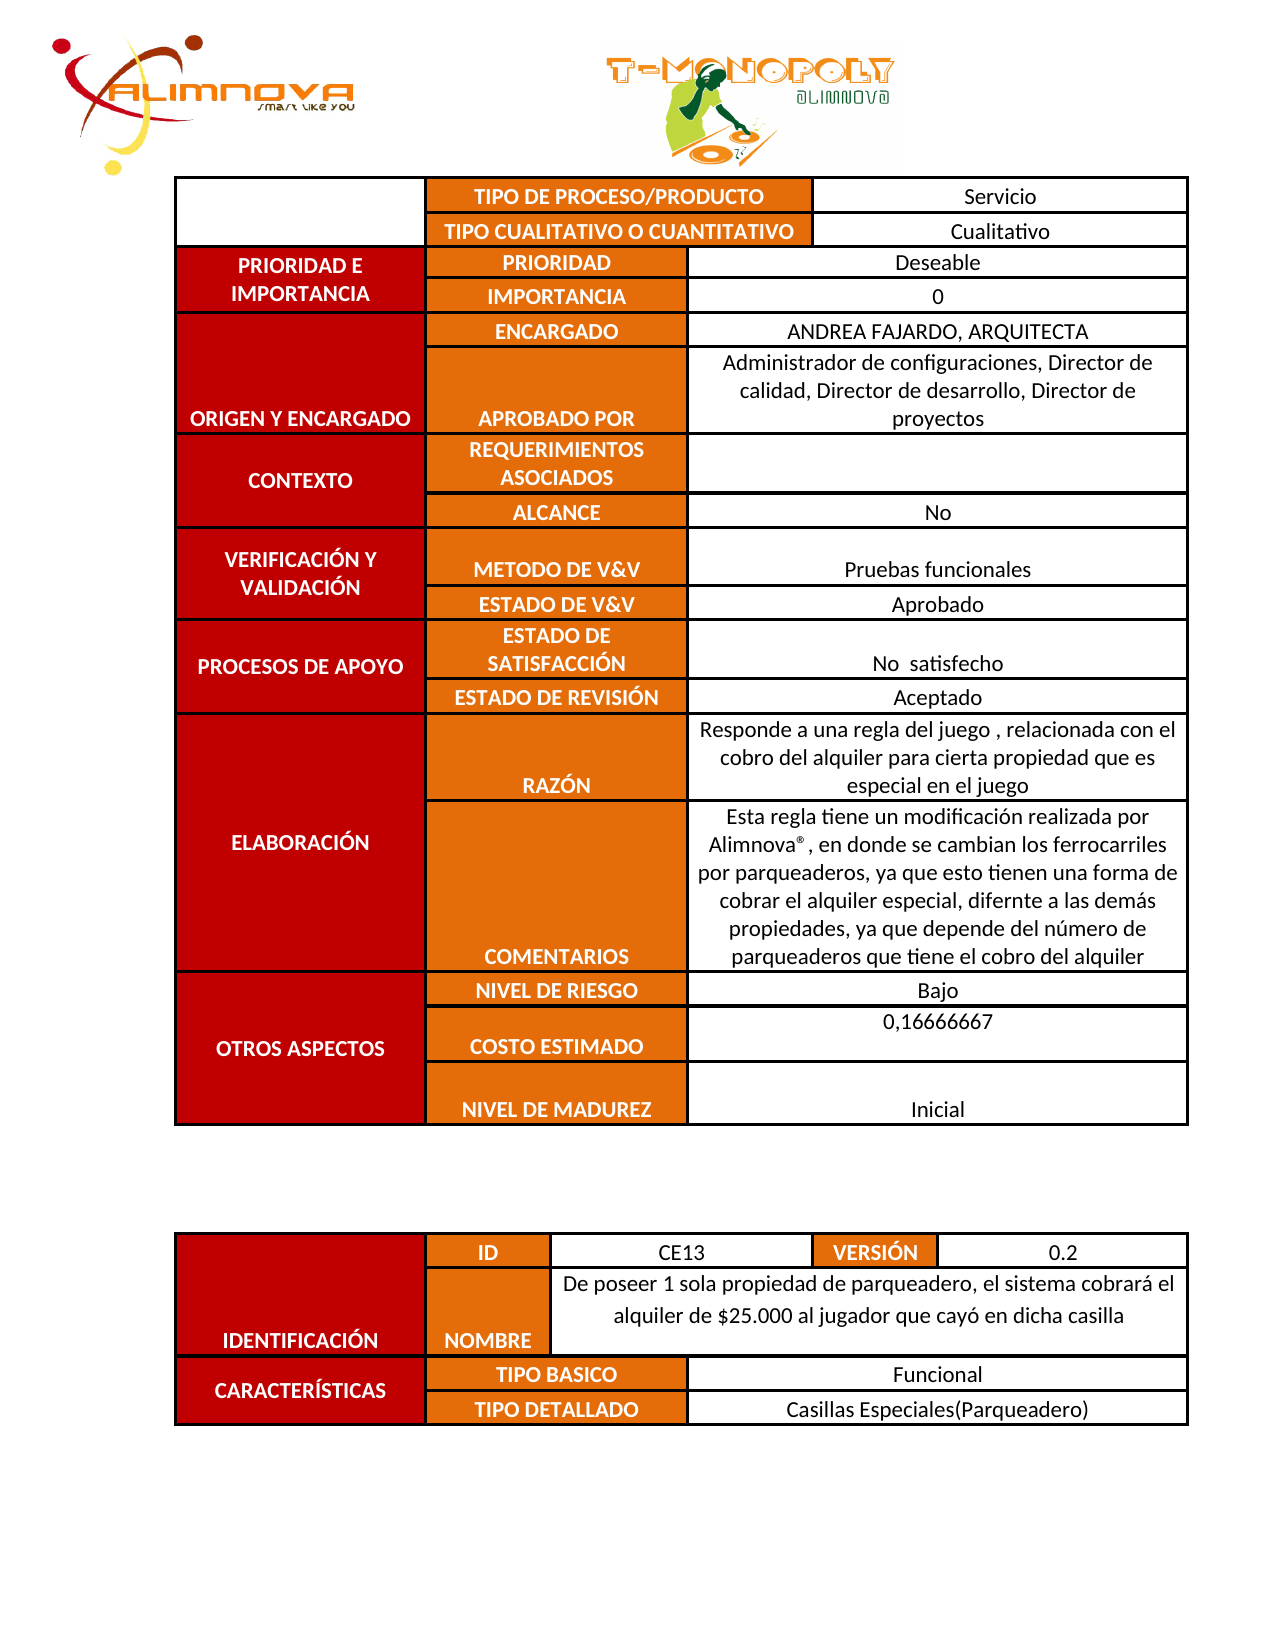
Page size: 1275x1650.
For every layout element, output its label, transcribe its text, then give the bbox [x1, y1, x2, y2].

table_cell OTROS ASPECTOS [177, 973, 424, 1123]
table_cell TIPO DE PROCESO/PRODUCTO [427, 179, 811, 211]
table_cell Deseable [689, 248, 1186, 276]
table_cell ANDREA FAJARDO, ARQUITECTA [689, 314, 1186, 345]
table_cell IMPORTANCIA [427, 279, 686, 311]
table_cell ESTADO DE REVISIÓN [427, 680, 686, 712]
table_cell Esta regla tiene un modificación realizada por Alimnova®, en donde se cambian los ferrocarriles por parqueaderos, ya que esto tienen una forma de cobrar el alquiler especial, difernte a las demás propiedades, ya que depende del número de parqueaderos que tiene el cobro del alquiler [689, 802, 1186, 970]
table_cell COMENTARIOS [427, 802, 686, 970]
table_cell NIVEL DE MADUREZ [427, 1063, 686, 1123]
table_cell CARACTERÍSTICAS [177, 1358, 424, 1423]
table_cell REQUERIMIENTOS ASOCIADOS [427, 435, 686, 491]
picture [601, 43, 902, 176]
table_cell Aceptado [689, 680, 1186, 712]
table_cell Cualitativo [814, 214, 1186, 245]
table_cell ESTADO DE V&V [427, 587, 686, 618]
table_cell ELABORACIÓN [177, 715, 424, 970]
table_cell PRIORIDAD E IMPORTANCIA [177, 248, 424, 311]
table_cell Casillas Especiales(Parqueadero) [689, 1392, 1186, 1423]
table_cell Servicio [814, 179, 1186, 211]
table_cell METODO DE V&V [427, 529, 686, 584]
table_cell ENCARGADO [427, 314, 686, 345]
table_cell Bajo [689, 973, 1186, 1004]
table_cell Pruebas funcionales [689, 529, 1186, 584]
table_cell No [689, 495, 1186, 526]
table_cell TIPO BASICO [427, 1358, 686, 1389]
table_cell Inicial [689, 1063, 1186, 1123]
table_cell TIPO CUALITATIVO O CUANTITATIVO [427, 214, 811, 245]
table_cell PROCESOS DE APOYO [177, 621, 424, 712]
table_cell NIVEL DE RIESGO [427, 973, 686, 1004]
table_cell ALCANCE [427, 495, 686, 526]
table_cell APROBADO POR [427, 348, 686, 432]
table_cell ESTADO DE SATISFACCIÓN [427, 621, 686, 677]
table_header ID [427, 1235, 549, 1266]
table_cell [689, 435, 1186, 491]
table_cell VERIFICACIÓN Y VALIDACIÓN [177, 529, 424, 618]
table_cell No satisfecho [689, 621, 1186, 677]
table_cell 0 [689, 279, 1186, 311]
table_cell ORIGEN Y ENCARGADO [177, 314, 424, 432]
table_header 0.2 [939, 1235, 1186, 1266]
table_cell Aprobado [689, 587, 1186, 618]
table_header IDENTIFICACIÓN [177, 1235, 424, 1354]
table_cell CONTEXTO [177, 435, 424, 526]
table_cell TIPO DETALLADO [427, 1392, 686, 1423]
table_cell NOMBRE [427, 1269, 549, 1354]
table_cell De poseer 1 sola propiedad de parqueadero, el sistema cobrará el alquiler de $25.000 al jugador que cayó en dicha casilla [552, 1269, 1186, 1354]
table_cell COSTO ESTIMADO [427, 1008, 686, 1060]
table_cell RAZÓN [427, 715, 686, 799]
table_cell PRIORIDAD [427, 248, 686, 276]
table_cell Administrador de configuraciones, Director de calidad, Director de desarrollo, Director de proyectos [689, 348, 1186, 432]
table_cell 0,16666667 [689, 1008, 1186, 1060]
table_header VERSIÓN [814, 1235, 936, 1266]
picture [48, 33, 356, 177]
table_header CE13 [552, 1235, 811, 1266]
table_cell Responde a una regla del juego , relacionada con el cobro del alquiler para cierta propiedad que es especial en el juego [689, 715, 1186, 799]
table_cell Funcional [689, 1358, 1186, 1389]
